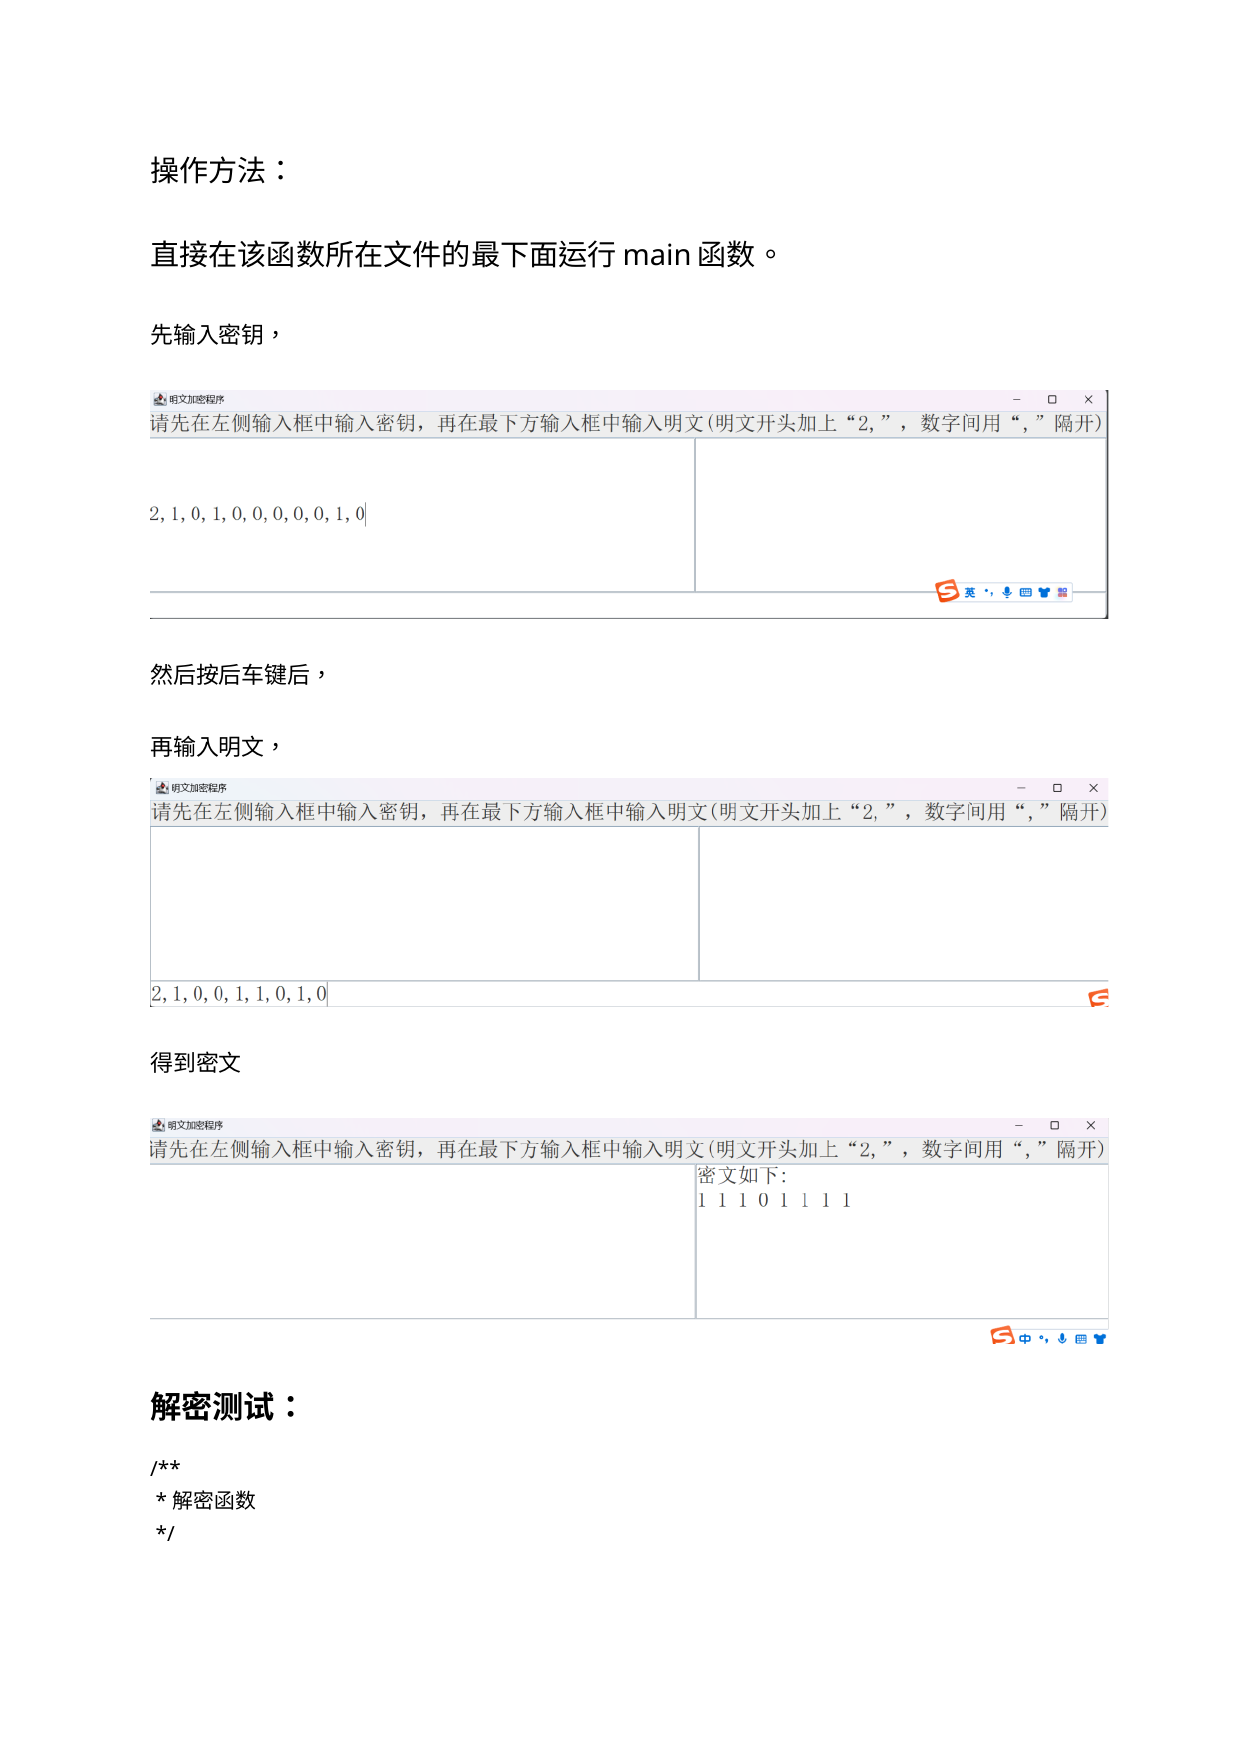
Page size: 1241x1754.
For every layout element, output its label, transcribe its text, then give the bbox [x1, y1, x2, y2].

picture [150, 390, 1109, 619]
text 然后按后车键后， [150, 659, 1090, 691]
text 先输入密钥， [150, 319, 1090, 350]
picture [150, 1118, 1109, 1344]
subtitle 解密测试： [150, 1384, 1090, 1427]
text 操作方法： [150, 150, 1090, 190]
text 得到密文 [150, 1047, 1090, 1078]
text 再输入明文， [150, 731, 1090, 778]
picture [150, 778, 1109, 1007]
text 直接在该函数所在文件的最下面运行main函数。 [150, 234, 1090, 274]
